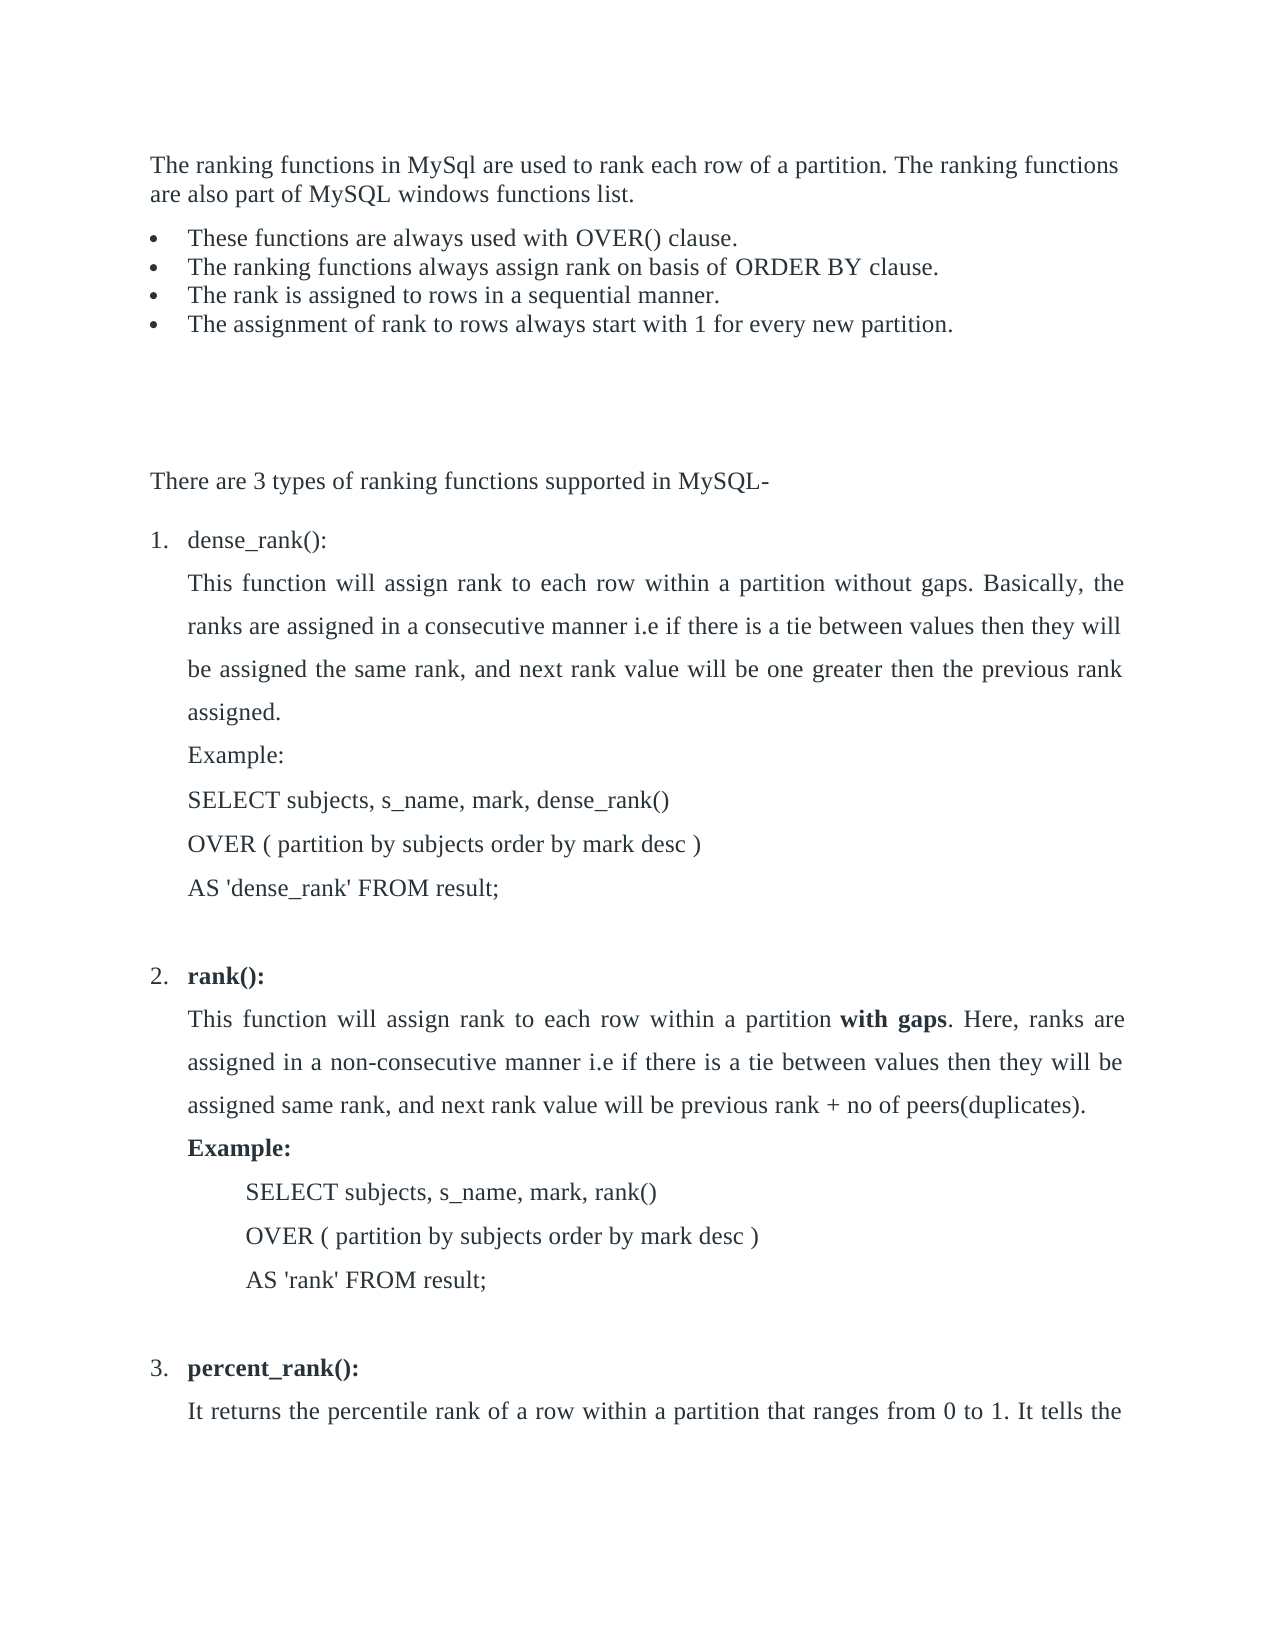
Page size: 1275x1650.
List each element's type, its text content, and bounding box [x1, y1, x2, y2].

text Example: [187, 1133, 1125, 1162]
list The ranking functions always assign rank on basis of ORDER BY clause. [150, 252, 1125, 281]
text The ranking functions in MySql are used to rank each row of a partition. The ranking functions are also part of MySQL windows functions list. [150, 150, 1125, 207]
list These functions are always used with OVER() clause. [150, 223, 1125, 252]
text AS 'dense_rank' FROM result; [187, 873, 1125, 902]
text SELECT subjects, s_name, mark, dense_rank() [187, 785, 1125, 813]
text SELECT subjects, s_name, mark, rank() [187, 1177, 1125, 1205]
text Example: [187, 740, 1125, 769]
list The assignment of rank to rows always start with 1 for every new partition. [150, 309, 1125, 338]
text OVER ( partition by subjects order by mark desc ) [187, 829, 1125, 858]
list rank(): This function will assign rank to each row within a partition with gaps. Here, ranks are assigned in a non-consecutive manner i.e if there is a tie between values then they will be assigned same rank, and next rank value will be previous rank + no of peers(duplicates). [150, 961, 1125, 1119]
text AS 'rank' FROM result; [187, 1265, 1125, 1294]
list dense_rank(): This function will assign rank to each row within a partition without gaps. Basically, the ranks are assigned in a consecutive manner i.e if there is a tie between values then they will be assigned the same rank, and next rank value will be one greater then the previous rank assigned. [150, 525, 1125, 726]
list The rank is assigned to rows in a sequential manner. [150, 281, 1125, 309]
text There are 3 types of ranking functions supported in MySQL- [150, 466, 1125, 495]
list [150, 1353, 1125, 1425]
text OVER ( partition by subjects order by mark desc ) [187, 1221, 1125, 1250]
